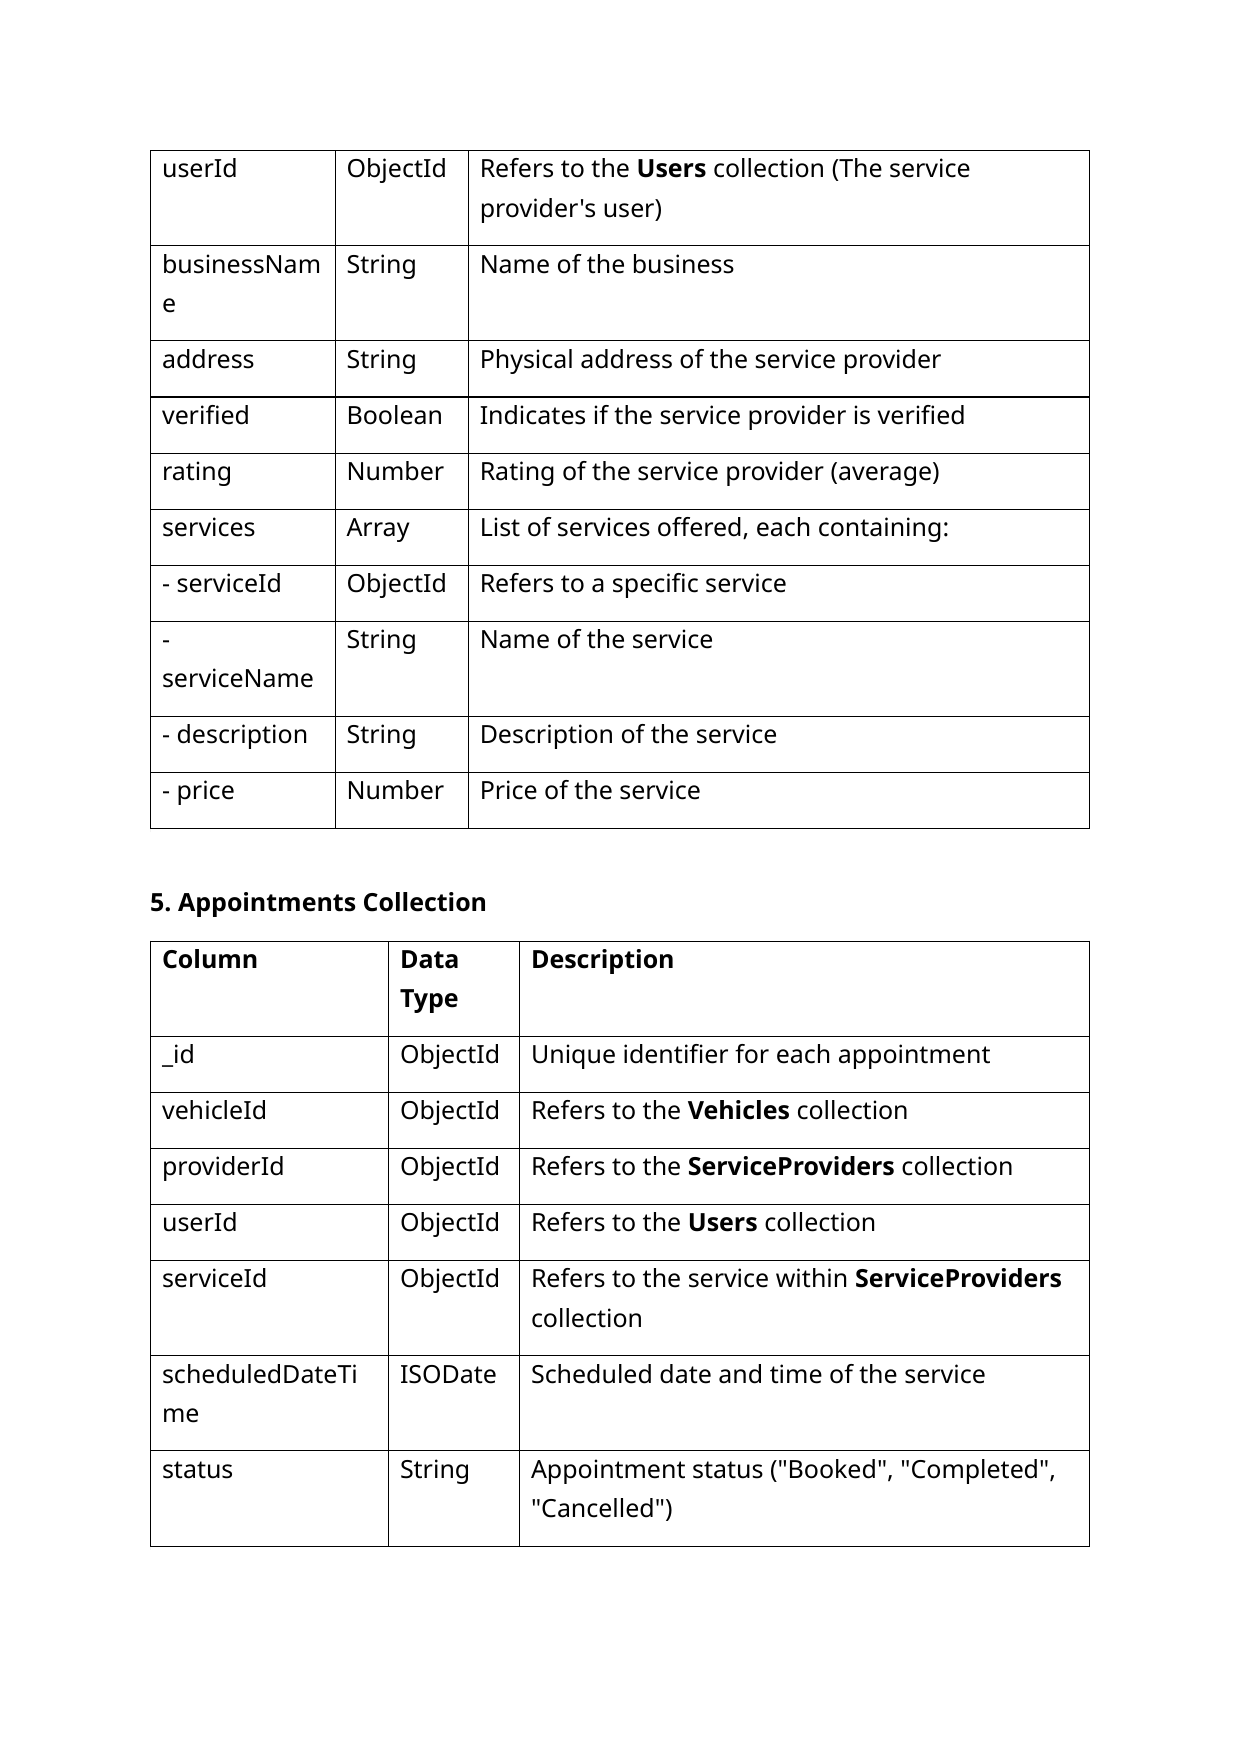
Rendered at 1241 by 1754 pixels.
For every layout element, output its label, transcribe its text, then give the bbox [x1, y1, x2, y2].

table_cell String [336, 717, 468, 772]
table_cell userId [151, 151, 335, 245]
table_cell Physical address of the service provider [469, 341, 1089, 396]
table_cell rating [151, 454, 335, 508]
table_cell String [336, 246, 468, 340]
table_cell Refers to a specific service [469, 566, 1089, 621]
table_cell List of services offered, each containing: [469, 510, 1089, 564]
table_cell Name of the business [469, 246, 1089, 340]
table_cell Indicates if the service provider is verified [469, 398, 1089, 452]
table_cell vehicleId [151, 1093, 388, 1148]
table_cell businessName [151, 246, 335, 340]
table_cell serviceId [151, 1261, 388, 1355]
table_cell Rating of the service provider (average) [469, 454, 1089, 508]
table_cell ObjectId [336, 151, 468, 245]
table_cell - serviceName [151, 622, 335, 716]
table_cell verified [151, 398, 335, 452]
table_cell Price of the service [469, 773, 1089, 828]
table_cell ISODate [389, 1356, 519, 1450]
table_cell Name of the service [469, 622, 1089, 716]
table_cell Number [336, 454, 468, 508]
table_cell status [151, 1451, 388, 1546]
table_header Data Type [389, 942, 519, 1036]
table_cell - price [151, 773, 335, 828]
text 5. Appointments Collection [150, 885, 1090, 919]
table_cell ObjectId [389, 1149, 519, 1204]
table_cell Boolean [336, 398, 468, 452]
table_cell Refers to the service within ServiceProviders collection [520, 1261, 1089, 1355]
table_cell Scheduled date and time of the service [520, 1356, 1089, 1450]
table_cell Array [336, 510, 468, 564]
table_cell Refers to the Vehicles collection [520, 1093, 1089, 1148]
table_cell String [389, 1451, 519, 1546]
table_cell Refers to the Users collection [520, 1205, 1089, 1260]
table_cell ObjectId [389, 1093, 519, 1148]
table_cell services [151, 510, 335, 564]
table_cell Refers to the Users collection (The service provider's user) [469, 151, 1089, 245]
table_cell Appointment status ("Booked", "Completed", "Cancelled") [520, 1451, 1089, 1546]
table_cell ObjectId [336, 566, 468, 621]
table_cell providerId [151, 1149, 388, 1204]
table_header Description [520, 942, 1089, 1036]
table_cell String [336, 622, 468, 716]
table_cell Number [336, 773, 468, 828]
table_cell scheduledDateTime [151, 1356, 388, 1450]
table_cell address [151, 341, 335, 396]
table_cell String [336, 341, 468, 396]
table_cell ObjectId [389, 1037, 519, 1092]
table_cell - serviceId [151, 566, 335, 621]
table_cell Description of the service [469, 717, 1089, 772]
table_cell ObjectId [389, 1205, 519, 1260]
table_cell _id [151, 1037, 388, 1092]
table_cell ObjectId [389, 1261, 519, 1355]
table_cell userId [151, 1205, 388, 1260]
table_cell - description [151, 717, 335, 772]
table_header Column [151, 942, 388, 1036]
table_cell Unique identifier for each appointment [520, 1037, 1089, 1092]
table_cell Refers to the ServiceProviders collection [520, 1149, 1089, 1204]
